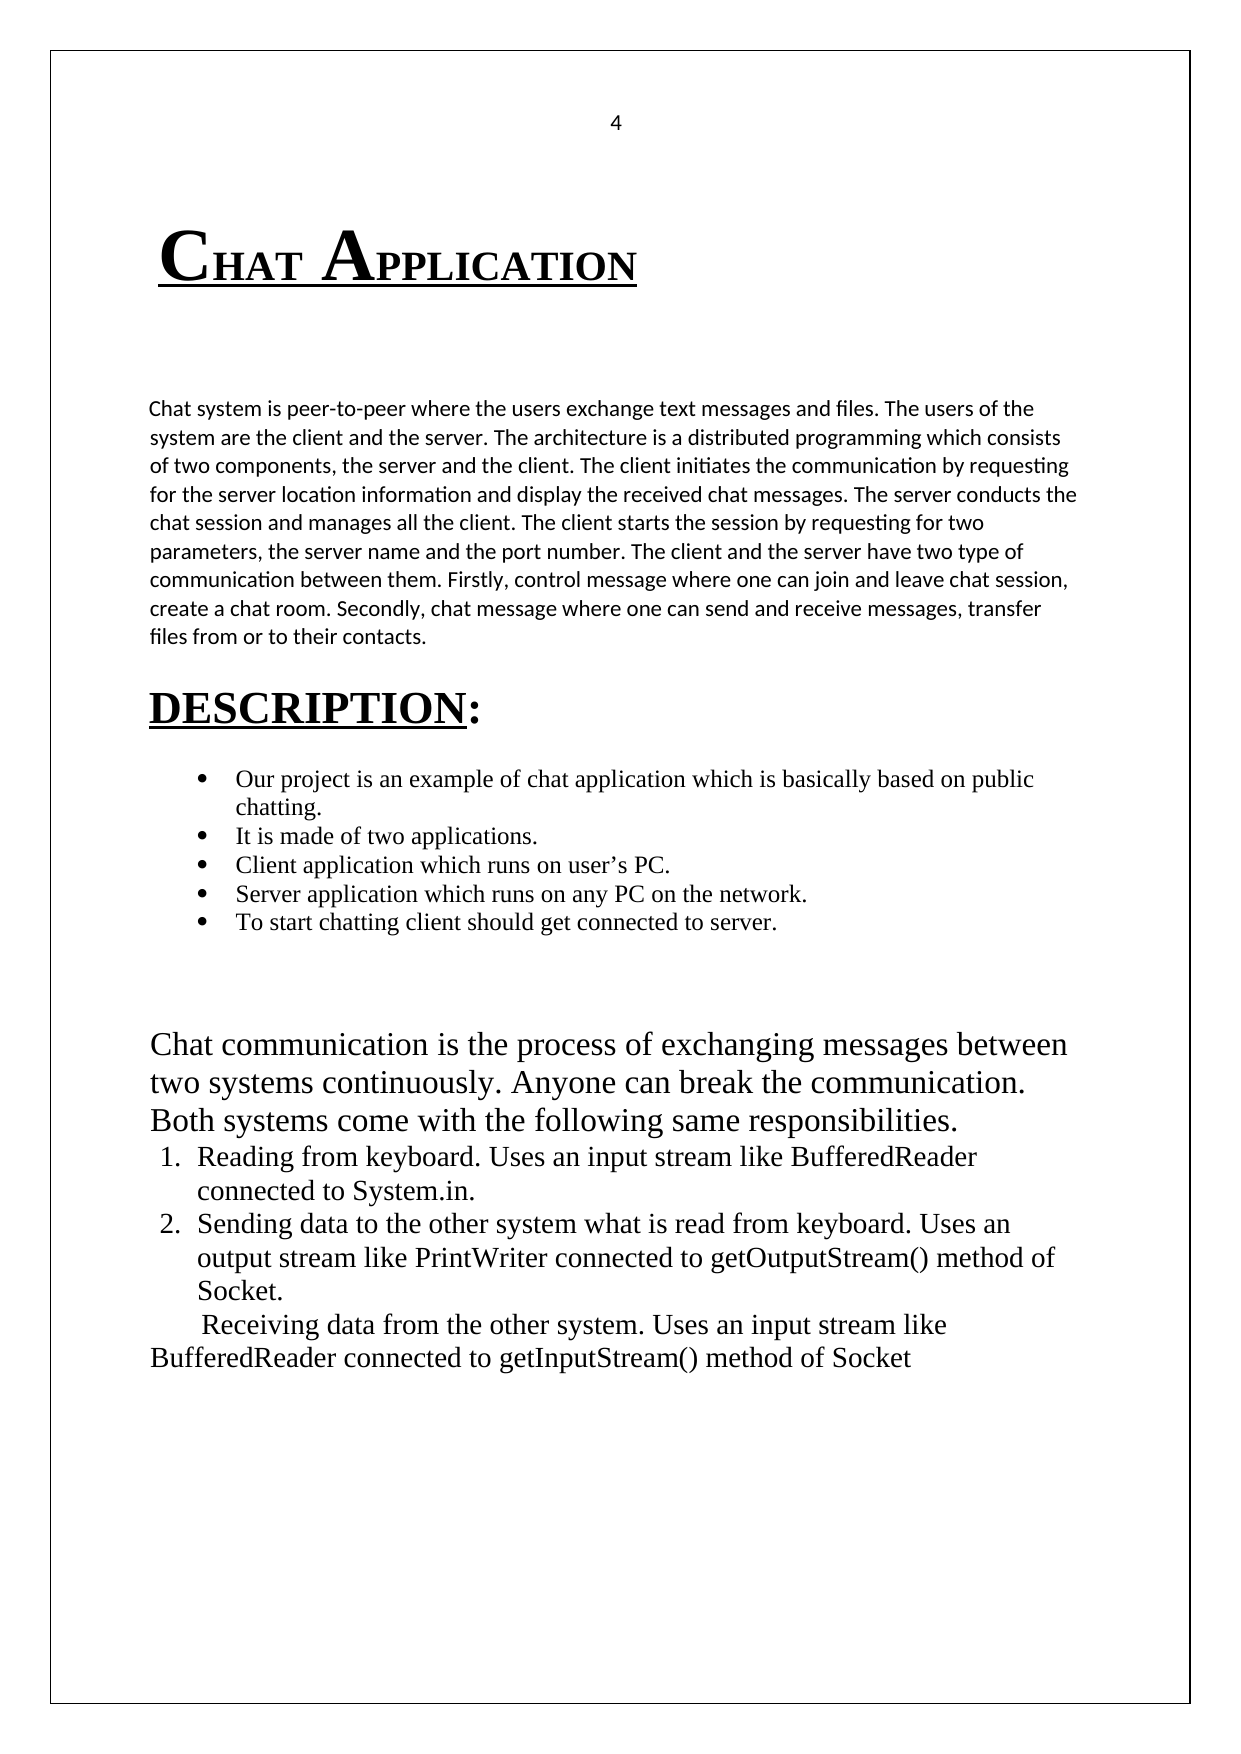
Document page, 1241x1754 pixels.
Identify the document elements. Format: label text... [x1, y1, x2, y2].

text Chat communication is the process of exchanging messages between two systems continuously. Anyone can break the communication. Both systems come with the following same responsibilities. [150, 1024, 1082, 1139]
list Sending data to the other system what is read from keyboard. Uses an output stream like PrintWriter connected to getOutputStream() method of Socket. [159, 1206, 1082, 1307]
text DESCRIPTION: [148, 680, 1082, 733]
list Server application which runs on any PC on the network. [198, 879, 1082, 907]
list Client application which runs on user’s PC. [198, 850, 1082, 879]
text Receiving data from the other system. Uses an input stream like BufferedReader connected to getInputStream() method of Socket [150, 1307, 1082, 1374]
list To start chatting client should get connected to server. [198, 907, 1082, 936]
list It is made of two applications. [198, 821, 1082, 850]
text Chat system is peer-to-peer where the users exchange text messages and files. The users of the system are the client and the server. The architecture is a distributed programming which consists of two components, the server and the client. The client initiates the communication by requesting for the server location information and display the received chat messages. The server conducts the chat session and manages all the client. The client starts the session by requesting for two parameters, the server name and the port number. The client and the server have two type of communication between them. Firstly, control message where one can join and leave chat session, create a chat room. Secondly, chat message where one can send and receive messages, transfer files from or to their contacts. [148, 394, 1082, 650]
list Our project is an example of chat application which is basically based on public chatting. [198, 764, 1082, 821]
list Reading from keyboard. Uses an input stream like BufferedReader connected to System.in. [159, 1139, 1082, 1206]
